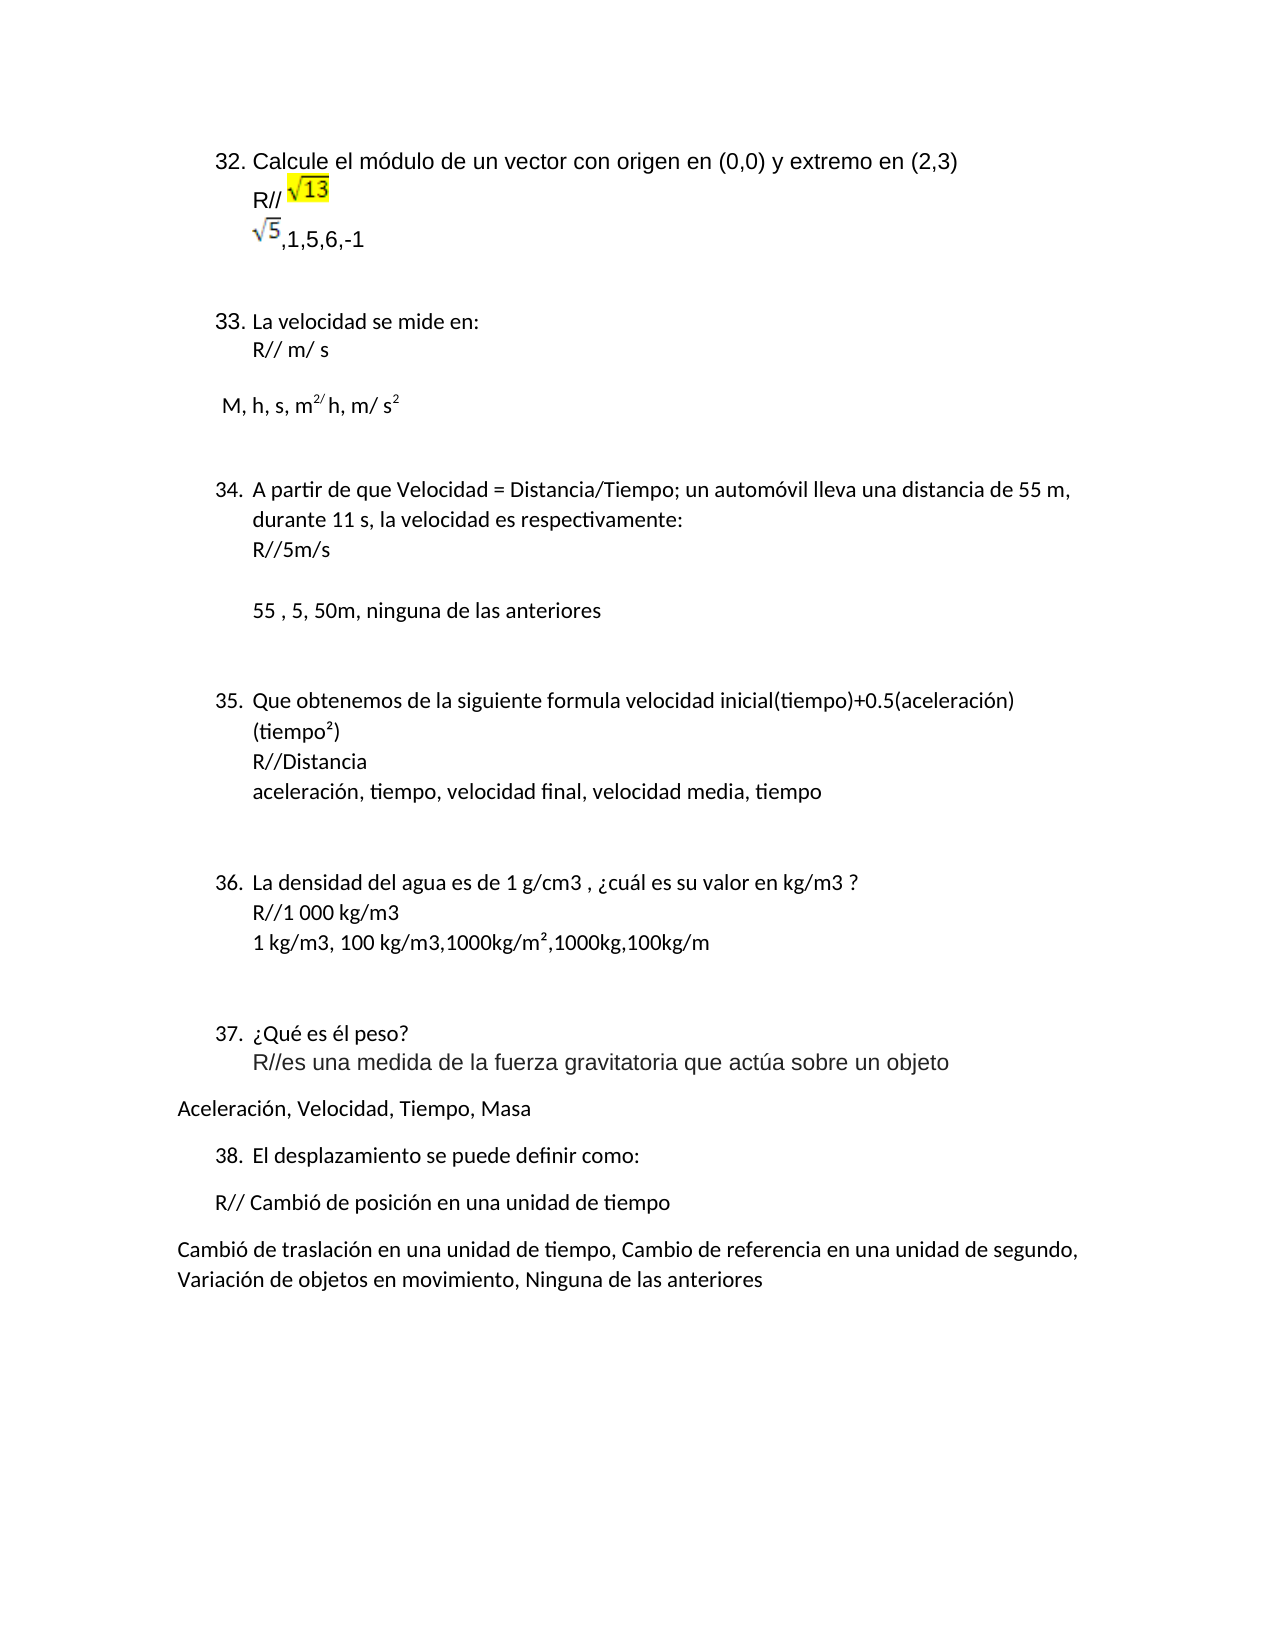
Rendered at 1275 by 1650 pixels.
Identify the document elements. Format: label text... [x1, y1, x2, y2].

picture [252, 213, 281, 248]
text R// Cambió de posición en una unidad de tiempo [215, 1188, 1098, 1216]
list ¿Qué es él peso? R//es una medida de la fuerza gravitatoria que actúa sobre un objeto [215, 1019, 1098, 1075]
text Aceleración, Velocidad, Tiempo, Masa [177, 1094, 1098, 1122]
list La densidad del agua es de 1 g/cm3 , ¿cuál es su valor en kg/m3 ? R//1 000 kg/m3 1 kg/m3, 100 kg/m3,1000kg/m²,1000kg,100kg/m [215, 868, 1098, 1017]
list La velocidad se mide en: R// m/ s [215, 307, 1098, 391]
list El desplazamiento se puede definir como: [215, 1141, 1098, 1169]
text Cambió de traslación en una unidad de tiempo, Cambio de referencia en una unidad de segundo, Variación de objetos en movimiento, Ninguna de las anteriores [177, 1235, 1098, 1293]
list A partir de que Velocidad = Distancia/Tiempo; un automóvil lleva una distancia de , durante 11 s, la velocidad es respectivamente: R//5m/s 55 , 5, 50m, ninguna de las anteriores [215, 475, 1098, 684]
list Que obtenemos de la siguiente formula velocidad inicial(tiempo)+0.5(aceleración)(tiempo²) R//Distancia aceleración, tiempo, velocidad final, velocidad media, tiempo [215, 687, 1098, 866]
picture [287, 173, 329, 209]
list M, h, s, m2/ h, m/ s2 [222, 391, 1098, 475]
list Calcule el módulo de un vector con origen en (0,0) y extremo en (2,3) R// ,1,5,6,-1 [215, 148, 1098, 307]
